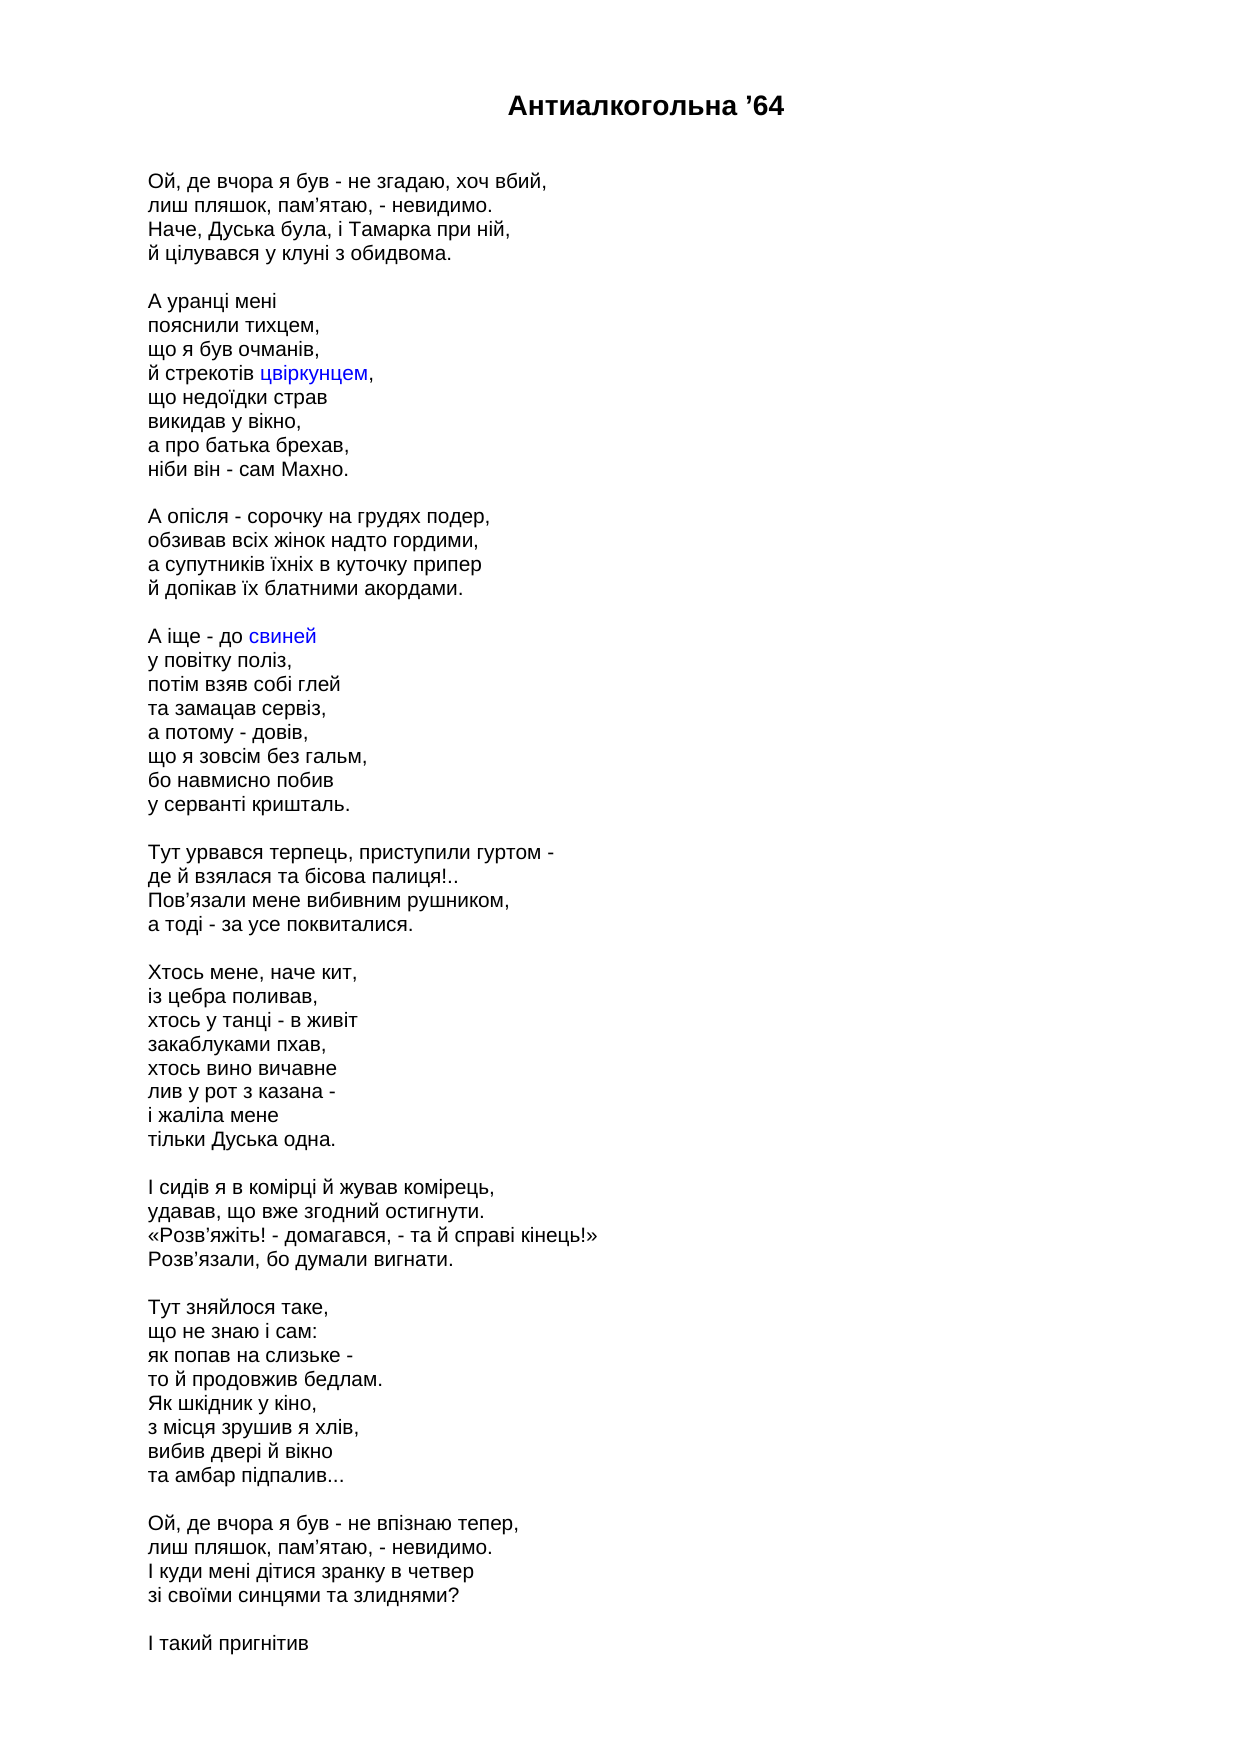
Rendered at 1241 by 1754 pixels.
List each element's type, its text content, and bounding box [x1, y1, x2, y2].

text тільки Дуська одна. [148, 1127, 1152, 1151]
text хтось вино вичавне [148, 1055, 1152, 1079]
text що я був очманів, [148, 337, 1152, 361]
text викидав у вікно, [148, 408, 1152, 432]
text що не знаю і сам: [148, 1319, 1152, 1343]
text лив у рот з казана - [148, 1079, 1152, 1103]
text у повітку поліз, [148, 648, 1152, 672]
text зі своїми синцями та злиднями? [148, 1582, 1152, 1606]
text Ой, де вчора я був - не впізнаю тепер, [148, 1511, 1152, 1534]
text та амбар підпалив... [148, 1463, 1152, 1487]
text лиш пляшок, пам’ятаю, - невидимо. [148, 1534, 1152, 1558]
text Антиалкогольна ’64 [148, 88, 1152, 121]
text Пов’язали мене вибивним рушником, [148, 888, 1152, 912]
text І такий пригнітив [148, 1630, 1152, 1654]
text А іще - до свиней [148, 624, 1152, 648]
text І сидів я в комірці й жував комірець, [148, 1175, 1152, 1199]
text й стрекотів цвіркунцем, [148, 361, 1152, 384]
text й цілувався у клуні з обидвома. [148, 241, 1152, 265]
text ніби він - сам Махно. [148, 456, 1152, 480]
text із цебра поливав, [148, 983, 1152, 1007]
text обзивав всіх жінок надто гордими, [148, 528, 1152, 552]
text що я зовсім без гальм, [148, 744, 1152, 768]
text «Розв’яжіть! - домагався, - та й справі кінець!» [148, 1223, 1152, 1247]
text А опісля - сорочку на грудях подер, [148, 504, 1152, 528]
text а тоді - за усе поквиталися. [148, 912, 1152, 936]
text Розв’язали, бо думали вигнати. [148, 1247, 1152, 1271]
text де й взялася та бісова палиця!.. [148, 864, 1152, 888]
text а потому - довів, [148, 720, 1152, 744]
text з місця зрушив я хлів, [148, 1415, 1152, 1439]
text І куди мені дітися зранку в четвер [148, 1558, 1152, 1582]
text вибив двері й вікно [148, 1439, 1152, 1463]
text Як шкідник у кіно, [148, 1391, 1152, 1415]
text у серванті кришталь. [148, 792, 1152, 816]
text та замацав сервіз, [148, 696, 1152, 720]
text Тут зняйлося таке, [148, 1295, 1152, 1319]
text Наче, Дуська була, і Тамарка при ній, [148, 217, 1152, 241]
text Тут урвався терпець, приступили гуртом - [148, 840, 1152, 864]
text а про батька брехав, [148, 432, 1152, 456]
text Хтось мене, наче кит, [148, 959, 1152, 983]
text й допікав їх блатними акордами. [148, 576, 1152, 600]
text закаблуками пхав, [148, 1031, 1152, 1055]
text як попав на слизьке - [148, 1343, 1152, 1367]
text а супутників їхніх в куточку припер [148, 552, 1152, 576]
text і жаліла мене [148, 1103, 1152, 1127]
text лиш пляшок, пам’ятаю, - невидимо. [148, 193, 1152, 217]
text удавав, що вже згодний остигнути. [148, 1199, 1152, 1223]
text бо навмисно побив [148, 768, 1152, 792]
text то й продовжив бедлам. [148, 1367, 1152, 1391]
text пояснили тихцем, [148, 313, 1152, 337]
text Ой, де вчора я був - не згадаю, хоч вбий, [148, 169, 1152, 193]
text потім взяв собі глей [148, 672, 1152, 696]
text А уранці мені [148, 289, 1152, 313]
text хтось у танці - в живіт [148, 1007, 1152, 1031]
text що недоїдки страв [148, 384, 1152, 408]
